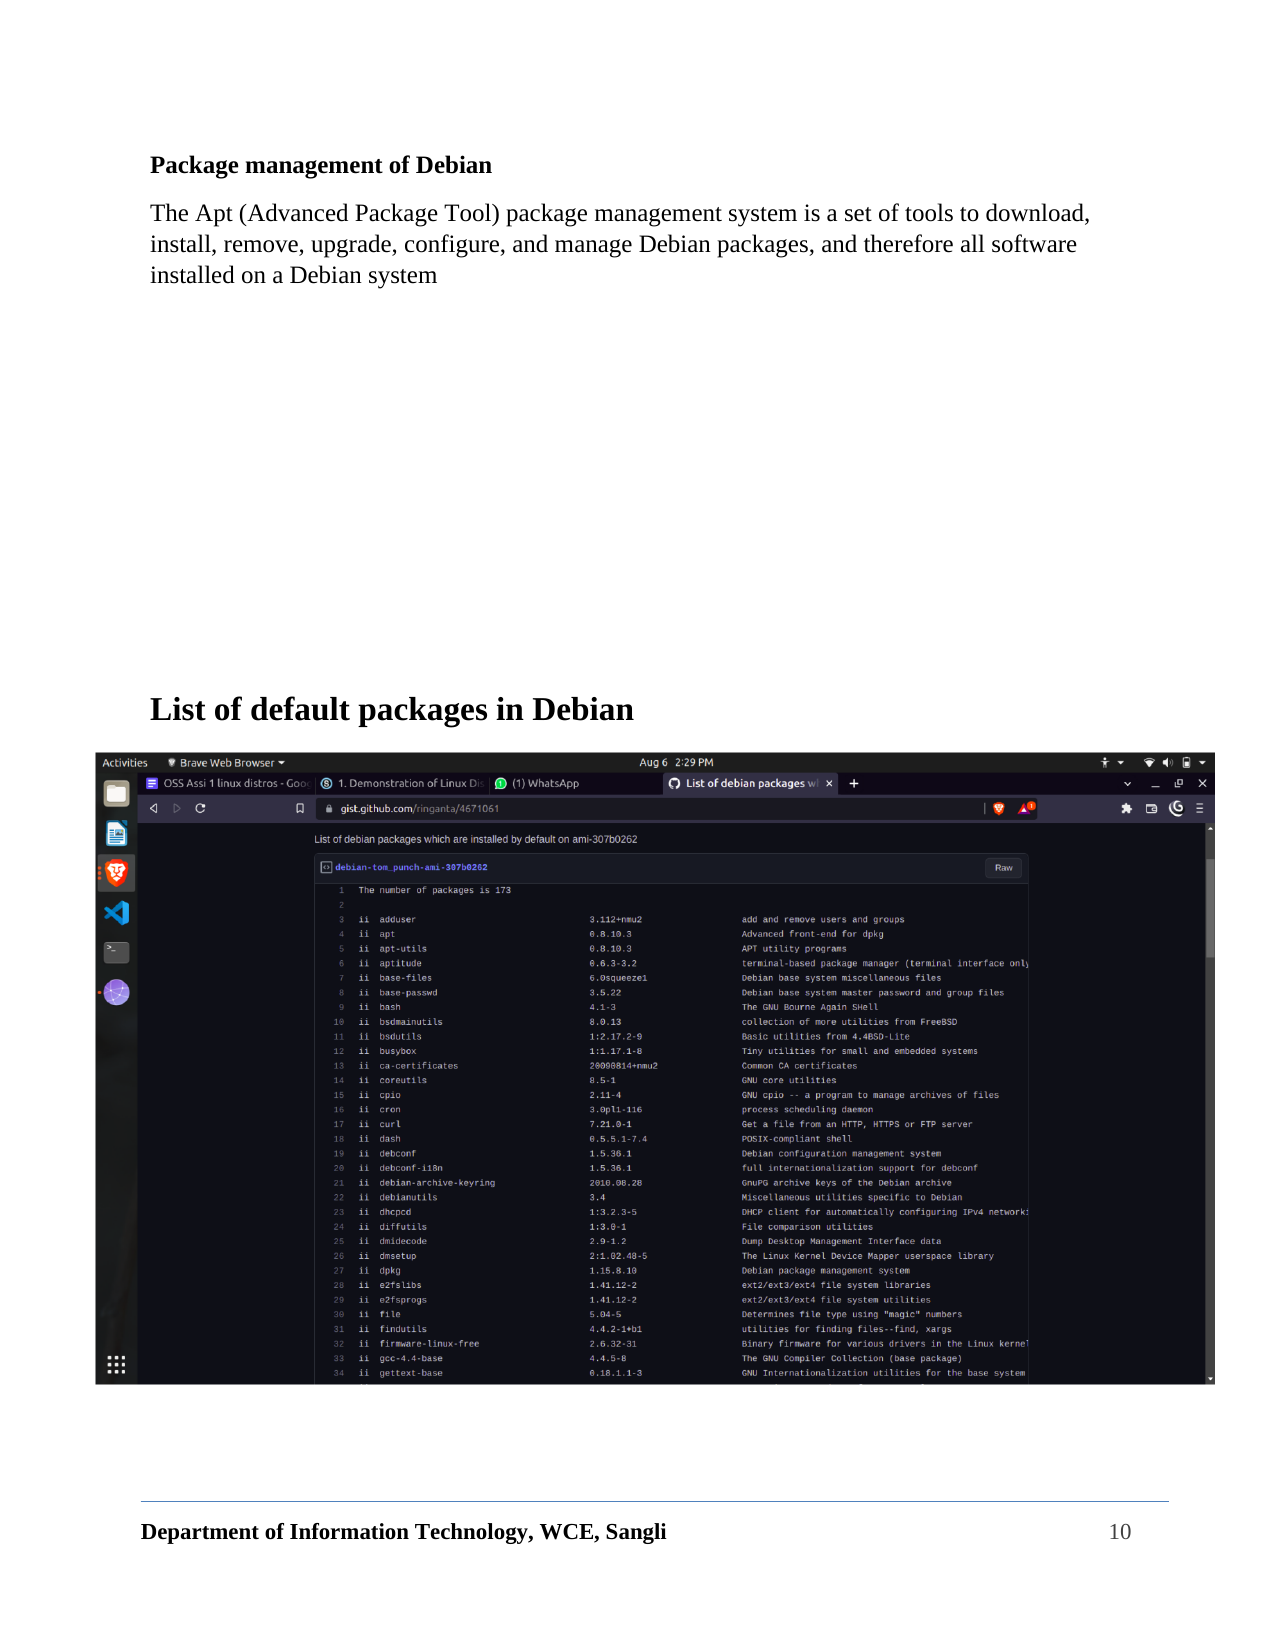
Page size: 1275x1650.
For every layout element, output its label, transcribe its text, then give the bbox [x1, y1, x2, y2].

picture [91, 748, 1219, 1387]
text List of default packages in Debian [150, 689, 1125, 727]
text The Apt (Advanced Package Tool) package management system is a set of tools to download, install, remove, upgrade, configure, and manage Debian packages, and therefore all software installed on a Debian system [150, 198, 1125, 288]
text Package management of Debian [150, 150, 1125, 179]
